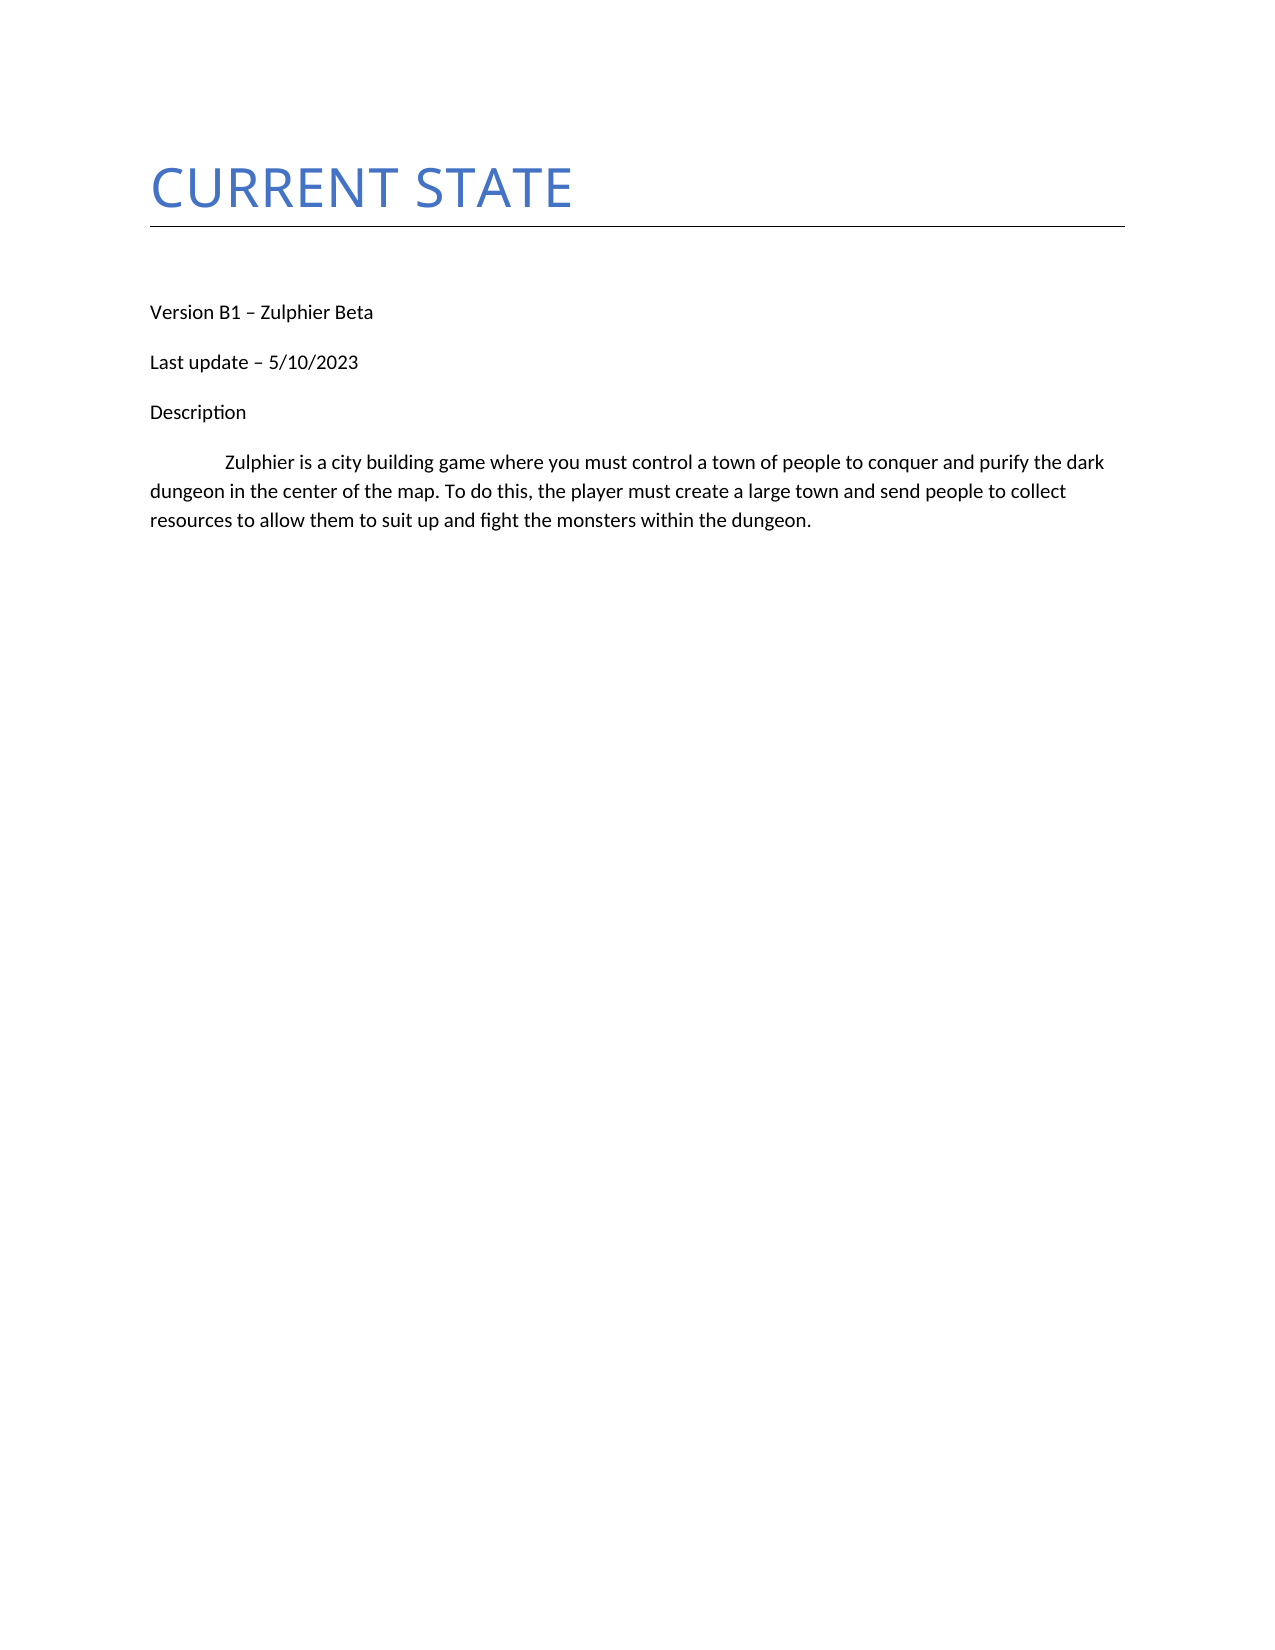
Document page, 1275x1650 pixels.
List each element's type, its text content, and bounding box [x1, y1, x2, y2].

text Version B1 – Zulphier Beta [150, 299, 1125, 324]
text Last update – 5/10/2023 [150, 349, 1125, 374]
text Zulphier is a city building game where you must control a town of people to conquer and purify the dark dungeon in the center of the map. To do this, the player must create a large town and send people to collect resources to allow them to suit up and fight the monsters within the dungeon. [150, 449, 1125, 533]
text Description [150, 399, 1125, 424]
title Current State [150, 150, 1125, 226]
